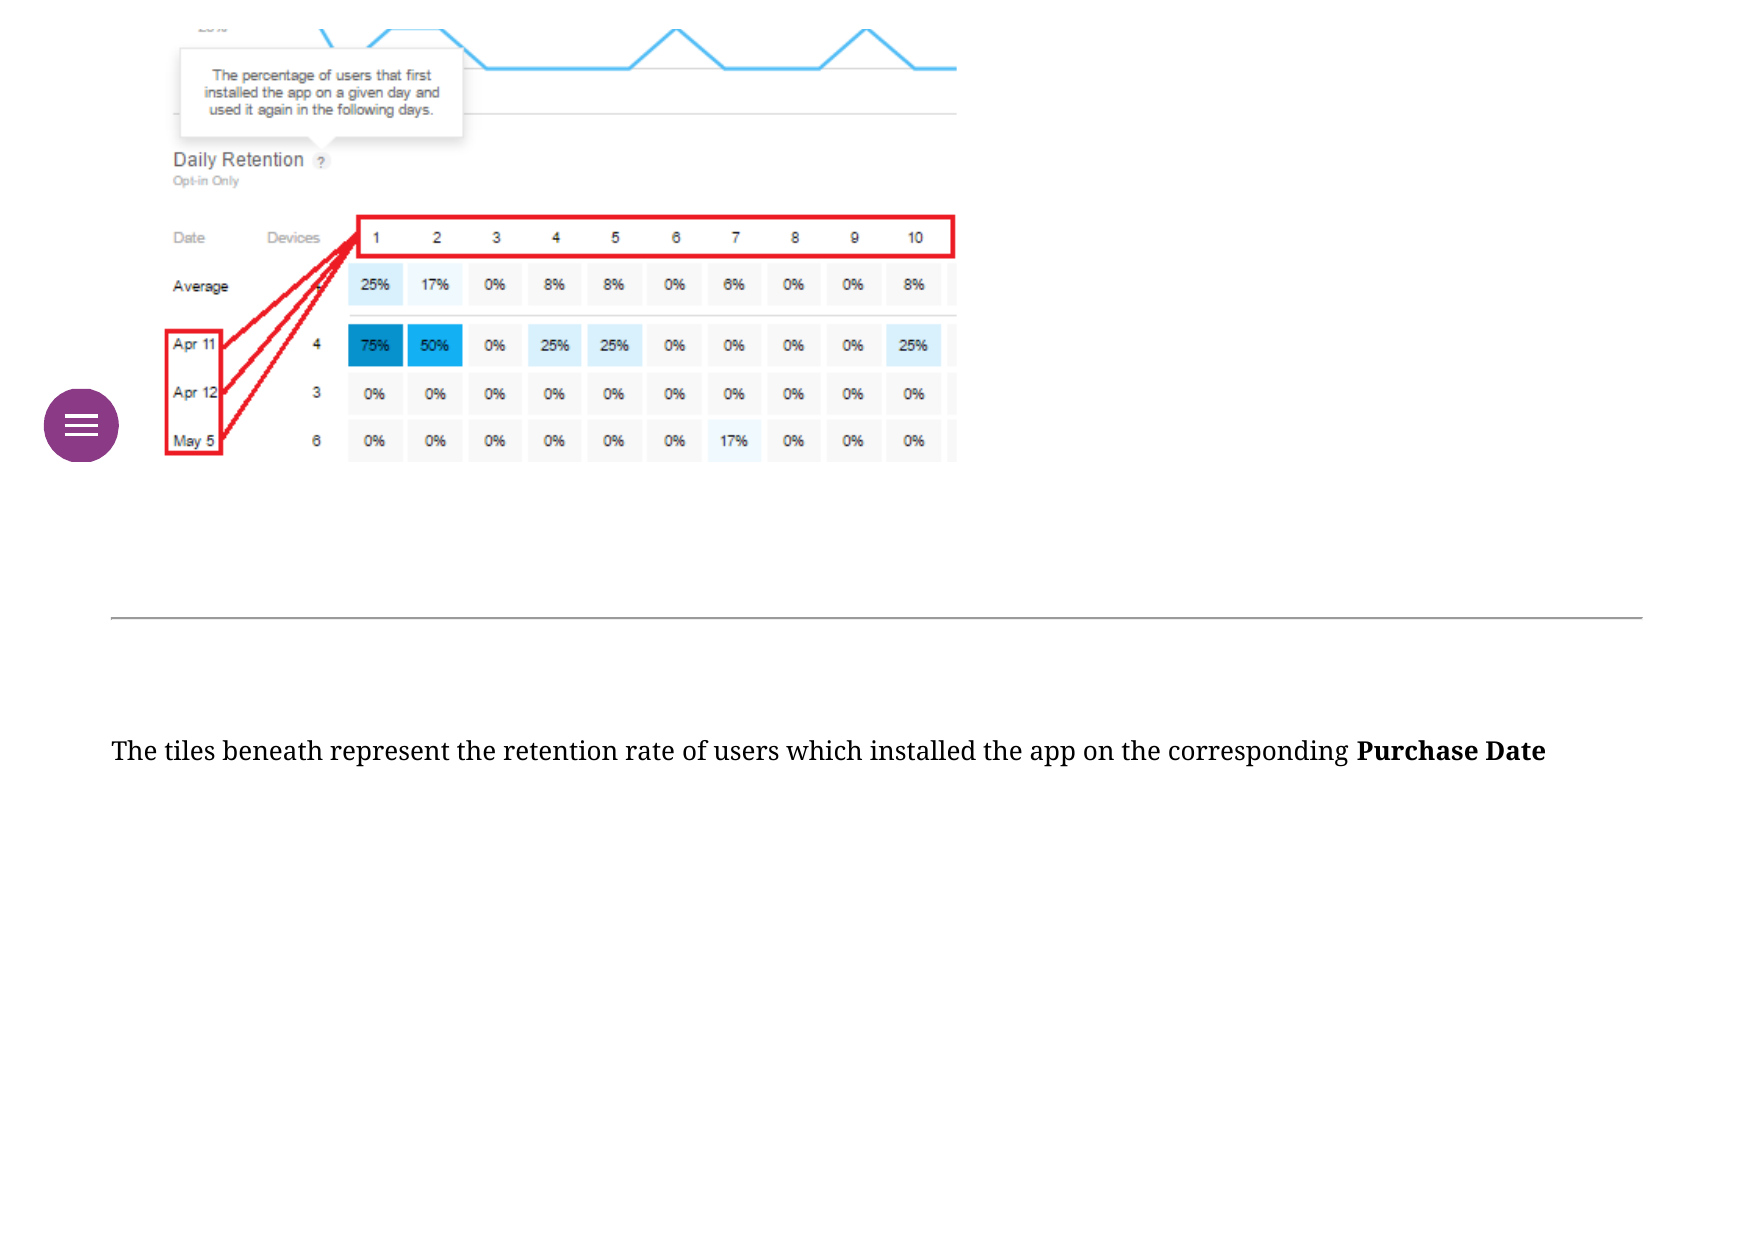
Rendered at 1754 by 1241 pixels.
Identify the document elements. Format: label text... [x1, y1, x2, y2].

text The tiles beneath represent the retention rate of users which installed the app on the corresponding Purchase Date [111, 732, 1654, 768]
picture [164, 29, 957, 462]
